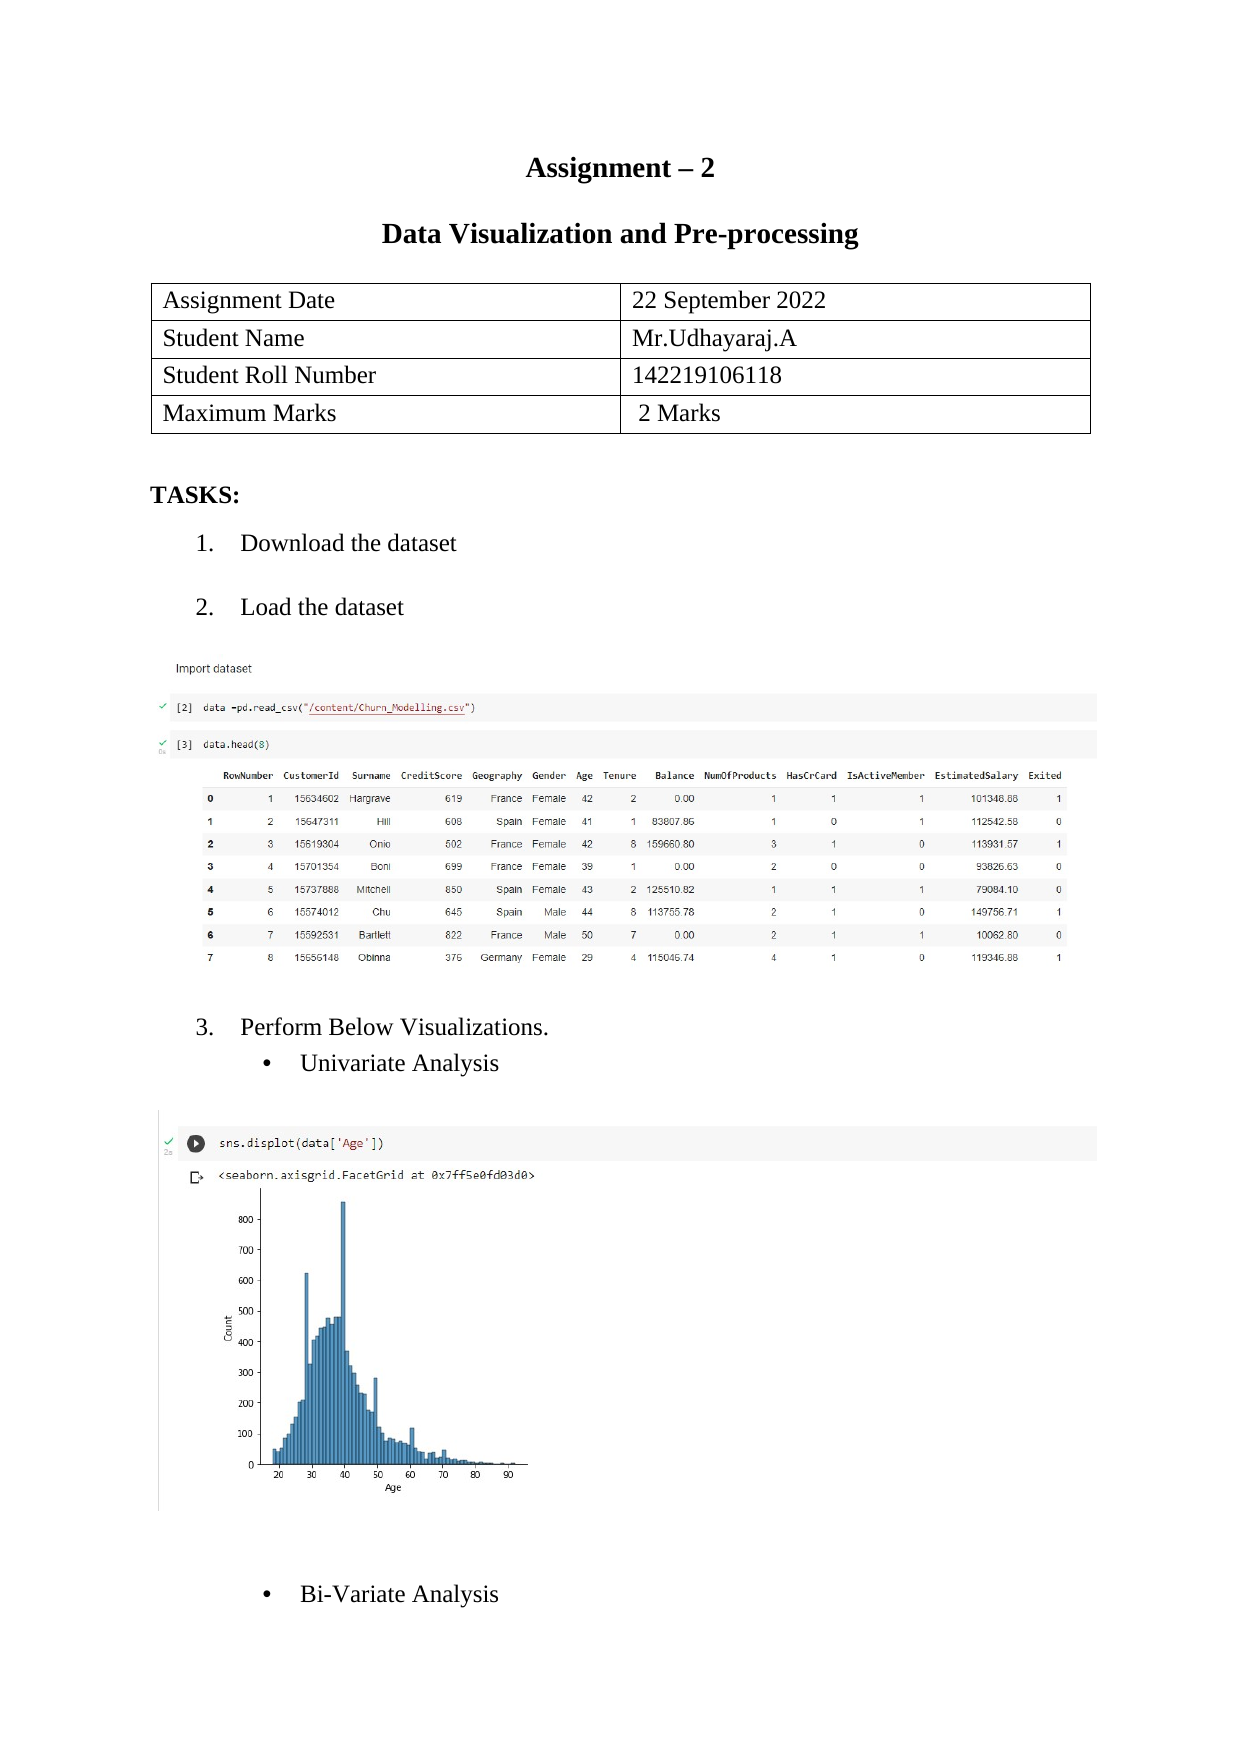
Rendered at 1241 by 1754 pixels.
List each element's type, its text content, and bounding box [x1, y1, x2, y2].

table_cell Maximum Marks [152, 396, 620, 433]
table_cell Student Name [152, 321, 620, 358]
table_cell 2 Marks [621, 396, 1090, 433]
table_header Assignment Date [152, 284, 620, 320]
picture [156, 654, 1097, 978]
text Assignment – 2 [150, 150, 1090, 183]
table_cell 142219106118 [621, 359, 1090, 395]
table_cell Student Roll Number [152, 359, 620, 395]
list Load the dataset [195, 592, 1134, 621]
list Bi-Variate Analysis [262, 1579, 1134, 1608]
picture [156, 1110, 1097, 1511]
list Univariate Analysis [262, 1048, 1134, 1077]
text TASKS: [150, 480, 1134, 509]
list Perform Below Visualizations. [195, 1012, 1134, 1041]
table_header 22 September 2022 [621, 284, 1090, 320]
text Data Visualization and Pre-processing [150, 216, 1090, 250]
table_cell Mr.Udhayaraj.A [621, 321, 1090, 358]
list Download the dataset [195, 528, 1134, 557]
